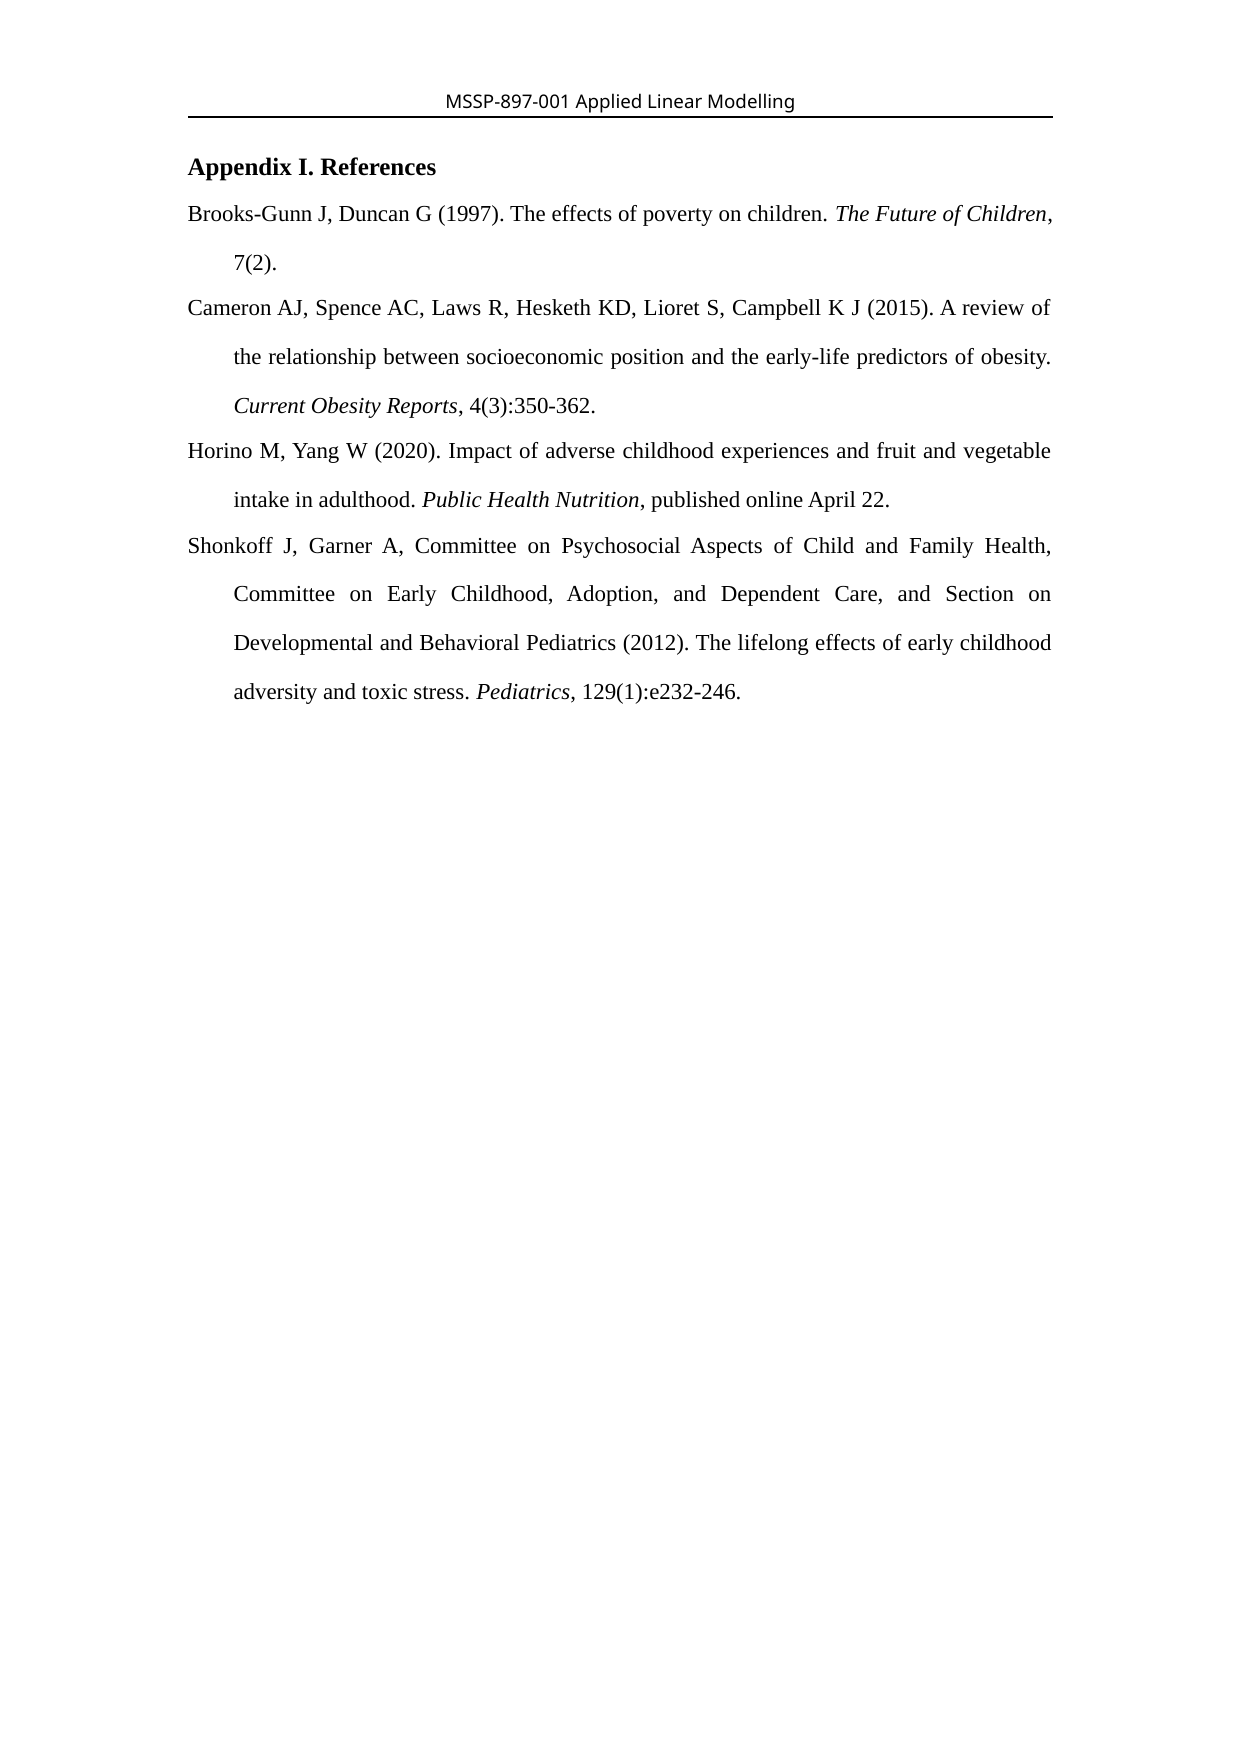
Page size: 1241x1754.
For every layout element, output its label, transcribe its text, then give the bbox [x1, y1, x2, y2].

text Horino M, Yang W (2020). Impact of adverse childhood experiences and fruit and vegetable intake in adulthood. Public Health Nutrition, published online April 22. [187, 434, 1053, 516]
text Appendix I. References [187, 150, 1053, 182]
text Shonkoff J, Garner A, Committee on Psychosocial Aspects of Child and Family Health, Committee on Early Childhood, Adoption, and Dependent Care, and Section on Developmental and Behavioral Pediatrics (2012). The lifelong effects of early childhood adversity and toxic stress. Pediatrics, 129(1):e232-246. [187, 529, 1053, 707]
text Cameron AJ, Spence AC, Laws R, Hesketh KD, Lioret S, Campbell K J (2015). A review of the relationship between socioeconomic position and the early-life predictors of obesity. Current Obesity Reports, 4(3):350-362. [187, 291, 1053, 421]
text Brooks-Gunn J, Duncan G (1997). The effects of poverty on children. The Future of Children, 7(2). [187, 197, 1053, 278]
